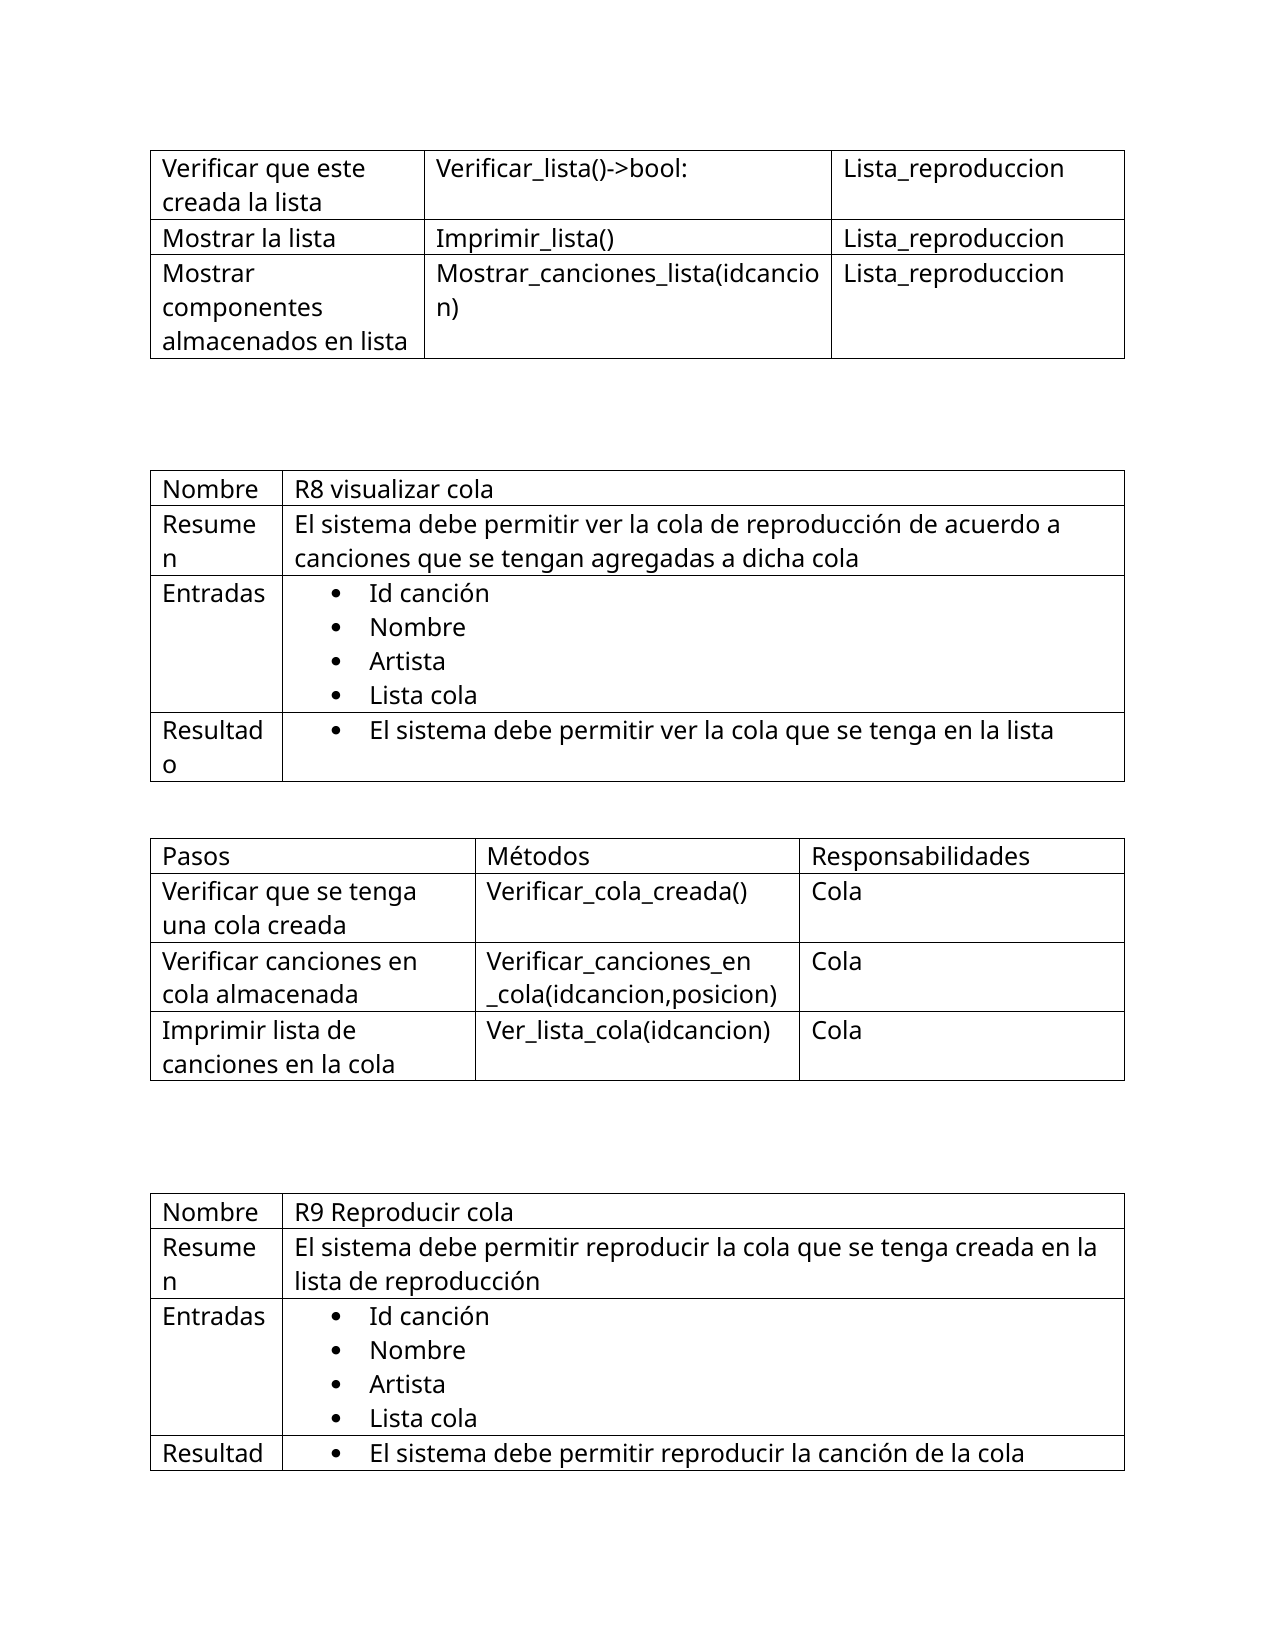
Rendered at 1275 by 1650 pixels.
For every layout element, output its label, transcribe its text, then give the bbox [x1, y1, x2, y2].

table_cell Lista_reproduccion [832, 220, 1124, 254]
table_cell Mostrar la lista [151, 220, 424, 254]
table_header Métodos [476, 839, 799, 873]
table_cell Resumen [151, 506, 282, 574]
table_cell Lista_reproduccion [832, 255, 1124, 357]
table_cell Cola [800, 1012, 1124, 1080]
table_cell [283, 1436, 1124, 1470]
table_header Nombre [151, 1194, 282, 1228]
table_cell Verificar canciones en cola almacenada [151, 943, 475, 1011]
table_cell Resultado [151, 1436, 282, 1470]
table_cell Mostrar_canciones_lista(idcancion) [425, 255, 831, 357]
table_cell Cola [800, 874, 1124, 942]
table_cell Verificar que este creada la lista [151, 151, 424, 219]
table_cell Lista_reproduccion [832, 151, 1124, 219]
table_cell Imprimir lista de canciones en la cola [151, 1012, 475, 1080]
table_header Nombre [151, 471, 282, 505]
table_header Pasos [151, 839, 475, 873]
table_cell El sistema debe permitir reproducir la cola que se tenga creada en la lista de reproducción [283, 1229, 1124, 1297]
table_cell Verificar_canciones_en _cola(idcancion,posicion) [476, 943, 799, 1011]
table_cell Resultado [151, 713, 282, 781]
table_cell El sistema debe permitir ver la cola que se tenga en la lista [283, 713, 1124, 781]
table_cell Mostrar componentes almacenados en lista [151, 255, 424, 357]
table_cell Verificar_lista()->bool: [425, 151, 831, 219]
table_cell Entradas [151, 1299, 282, 1435]
table_cell Ver_lista_cola(idcancion) [476, 1012, 799, 1080]
table_cell Id canción Nombre Artista Lista cola [283, 576, 1124, 712]
table_cell Verificar que se tenga una cola creada [151, 874, 475, 942]
table_cell Cola [800, 943, 1124, 1011]
table_header Responsabilidades [800, 839, 1124, 873]
table_cell Resumen [151, 1229, 282, 1297]
table_header R9 Reproducir cola [283, 1194, 1124, 1228]
table_cell Id canción Nombre Artista Lista cola [283, 1299, 1124, 1435]
table_header R8 visualizar cola [283, 471, 1124, 505]
table_cell Entradas [151, 576, 282, 712]
table_cell Verificar_cola_creada() [476, 874, 799, 942]
table_cell El sistema debe permitir ver la cola de reproducción de acuerdo a canciones que se tengan agregadas a dicha cola [283, 506, 1124, 574]
table_cell Imprimir_lista() [425, 220, 831, 254]
